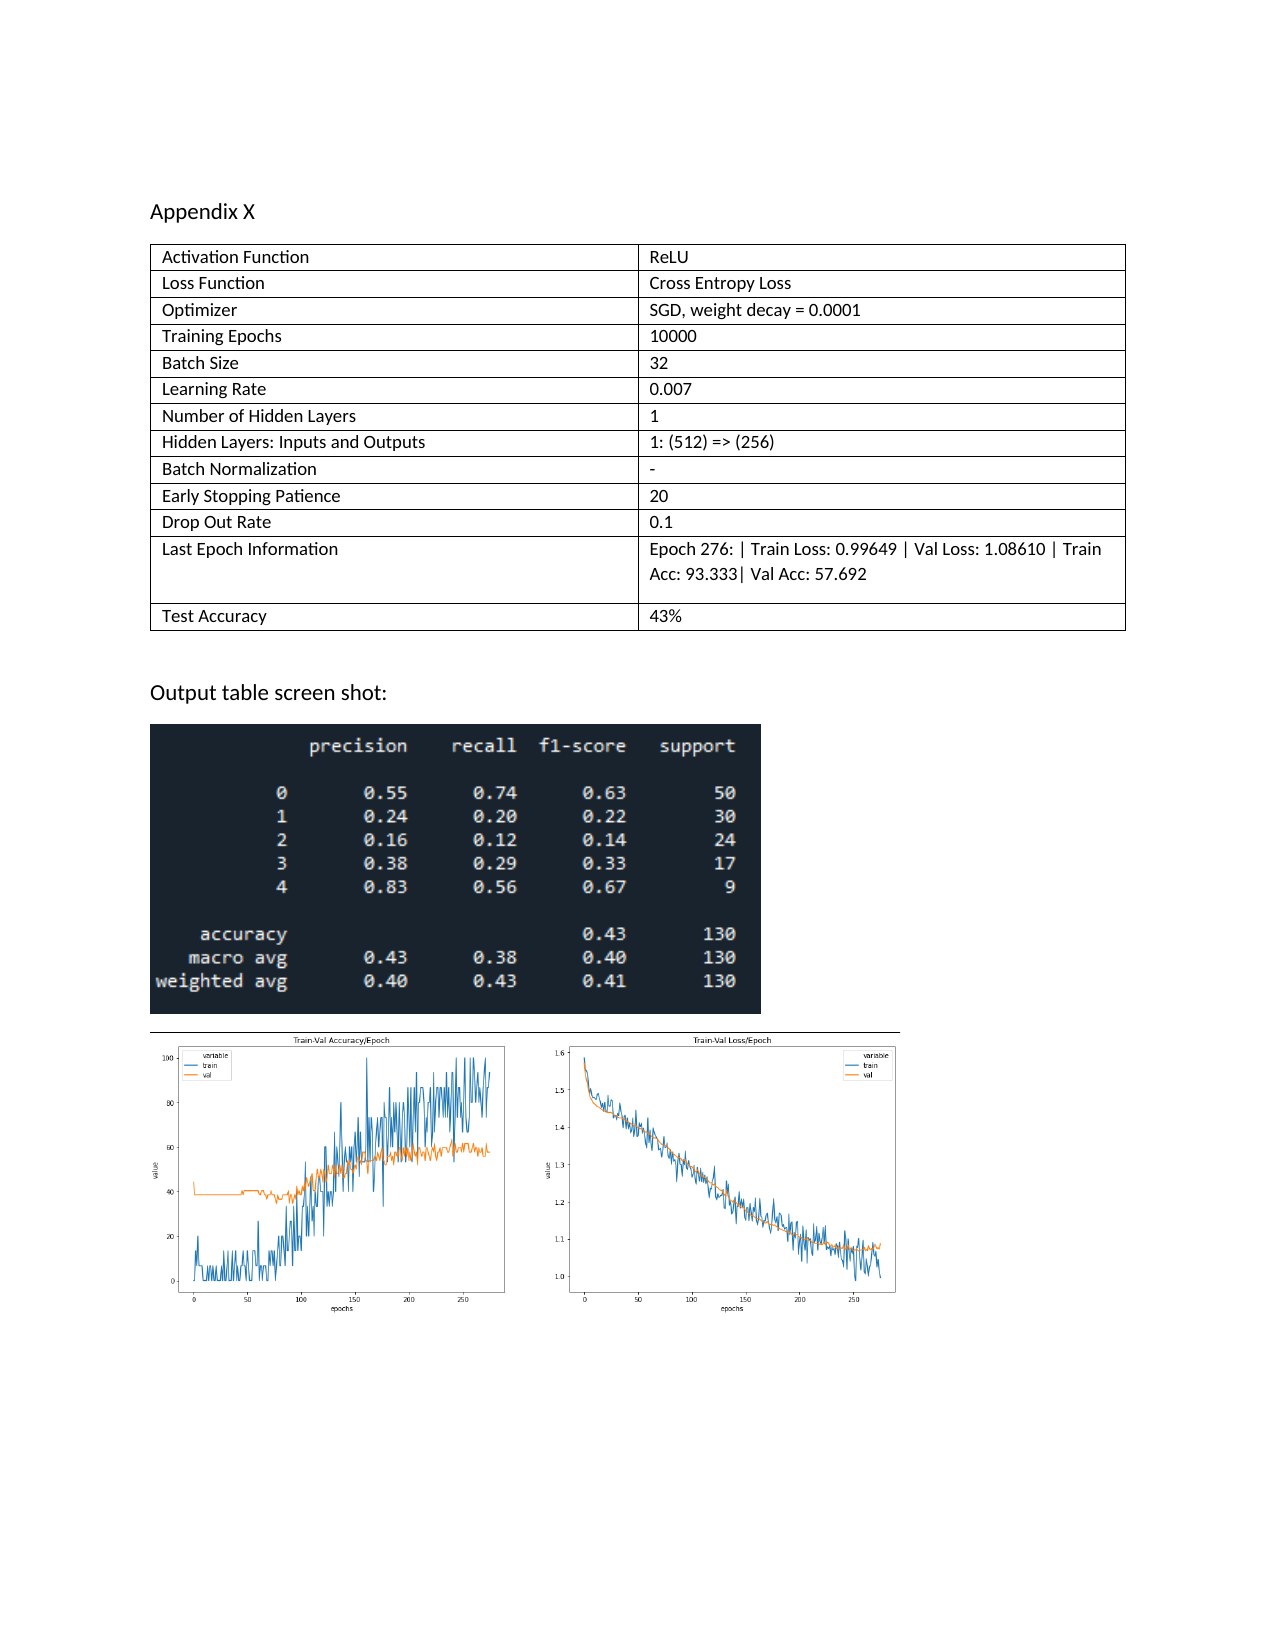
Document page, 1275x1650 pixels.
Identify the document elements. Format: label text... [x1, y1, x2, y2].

table_cell Test Accuracy [151, 604, 638, 630]
table_cell Hidden Layers: Inputs and Outputs [151, 431, 638, 456]
table_cell Early Stopping Patience [151, 484, 638, 509]
picture [150, 1032, 901, 1316]
table_header Activation Function [151, 245, 638, 270]
table_cell SGD, weight decay = 0.0001 [639, 298, 1125, 323]
table_cell Epoch 276: | Train Loss: 0.99649 | Val Loss: 1.08610 | Train Acc: 93.333| Val Acc: 57.692 [639, 537, 1125, 603]
table_cell Learning Rate [151, 378, 638, 403]
table_cell 0.007 [639, 378, 1125, 403]
table_cell Optimizer [151, 298, 638, 323]
table_cell Batch Size [151, 351, 638, 377]
table_cell 10000 [639, 325, 1125, 350]
text Appendix X [150, 197, 1125, 225]
table_cell Cross Entropy Loss [639, 271, 1125, 297]
table_cell Batch Normalization [151, 457, 638, 483]
text Output table screen shot: [150, 678, 1125, 706]
table_cell 20 [639, 484, 1125, 509]
table_cell Number of Hidden Layers [151, 404, 638, 430]
table_header ReLU [639, 245, 1125, 270]
table_cell 1 [639, 404, 1125, 430]
table_cell 0.1 [639, 510, 1125, 536]
table_cell Training Epochs [151, 325, 638, 350]
table_cell Loss Function [151, 271, 638, 297]
table_cell 1: (512) => (256) [639, 431, 1125, 456]
table_cell Drop Out Rate [151, 510, 638, 536]
table_cell Last Epoch Information [151, 537, 638, 603]
table_cell - [639, 457, 1125, 483]
table_cell 32 [639, 351, 1125, 377]
table_cell 43% [639, 604, 1125, 630]
picture [150, 724, 761, 1014]
